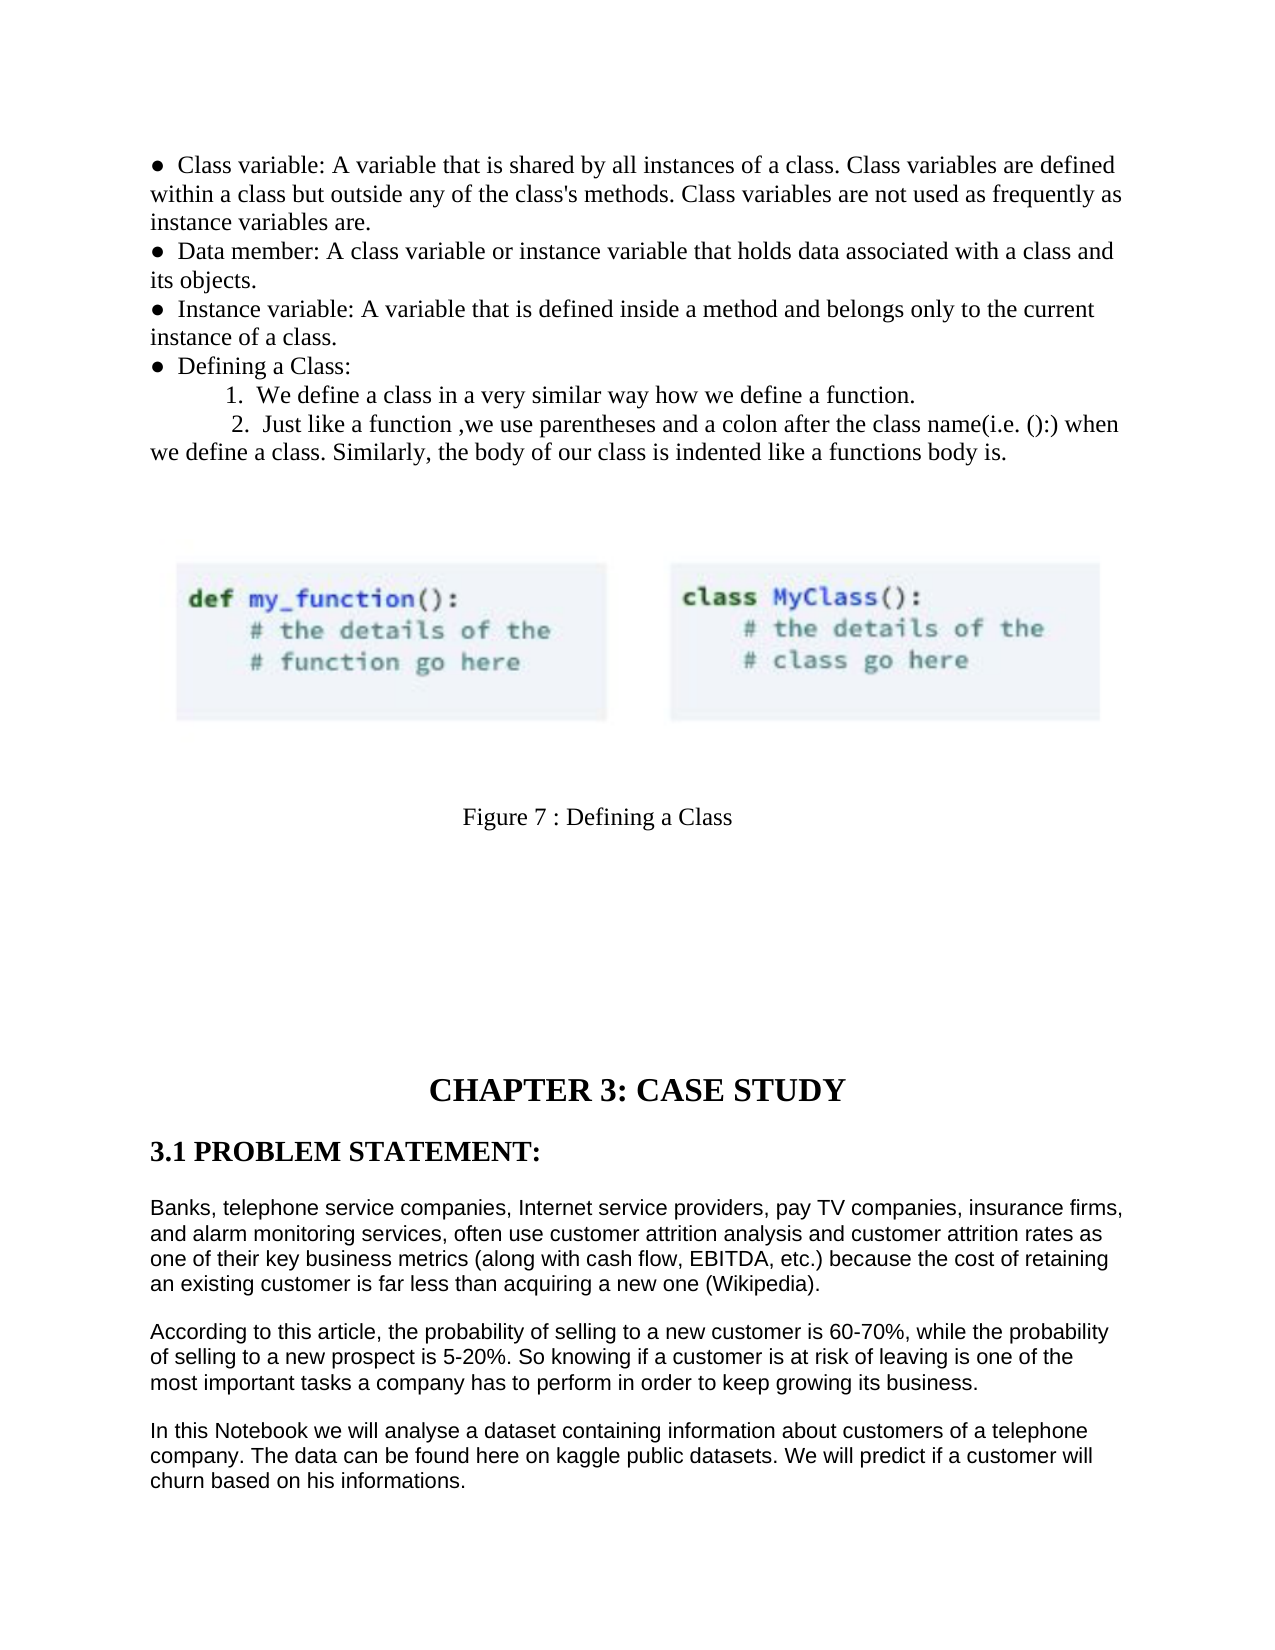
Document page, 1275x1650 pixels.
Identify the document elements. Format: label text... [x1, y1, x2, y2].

text Banks, telephone service companies, Internet service providers, pay TV companies, insurance firms, and alarm monitoring services, often use customer attrition analysis and customer attrition rates as one of their key business metrics (along with cash flow, EBITDA, etc.) because the cost of retaining an existing customer is far less than acquiring a new one (Wikipedia). [150, 1195, 1125, 1296]
picture [153, 528, 1129, 758]
text 3.1 PROBLEM STATEMENT: [150, 1134, 1125, 1167]
text In this Notebook we will analyse a dataset containing information about customers of a telephone company. The data can be found here on kaggle public datasets. We will predict if a customer will churn based on his informations. [150, 1417, 1125, 1493]
text According to this article, the probability of selling to a new customer is 60-70%, while the probability of selling to a new prospect is 5-20%. So knowing if a customer is at risk of leaving is one of the most important tasks a company has to perform in order to keep growing its business. [150, 1319, 1125, 1394]
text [150, 150, 1125, 466]
text CHAPTER 3: CASE STUDY [150, 1070, 1125, 1109]
